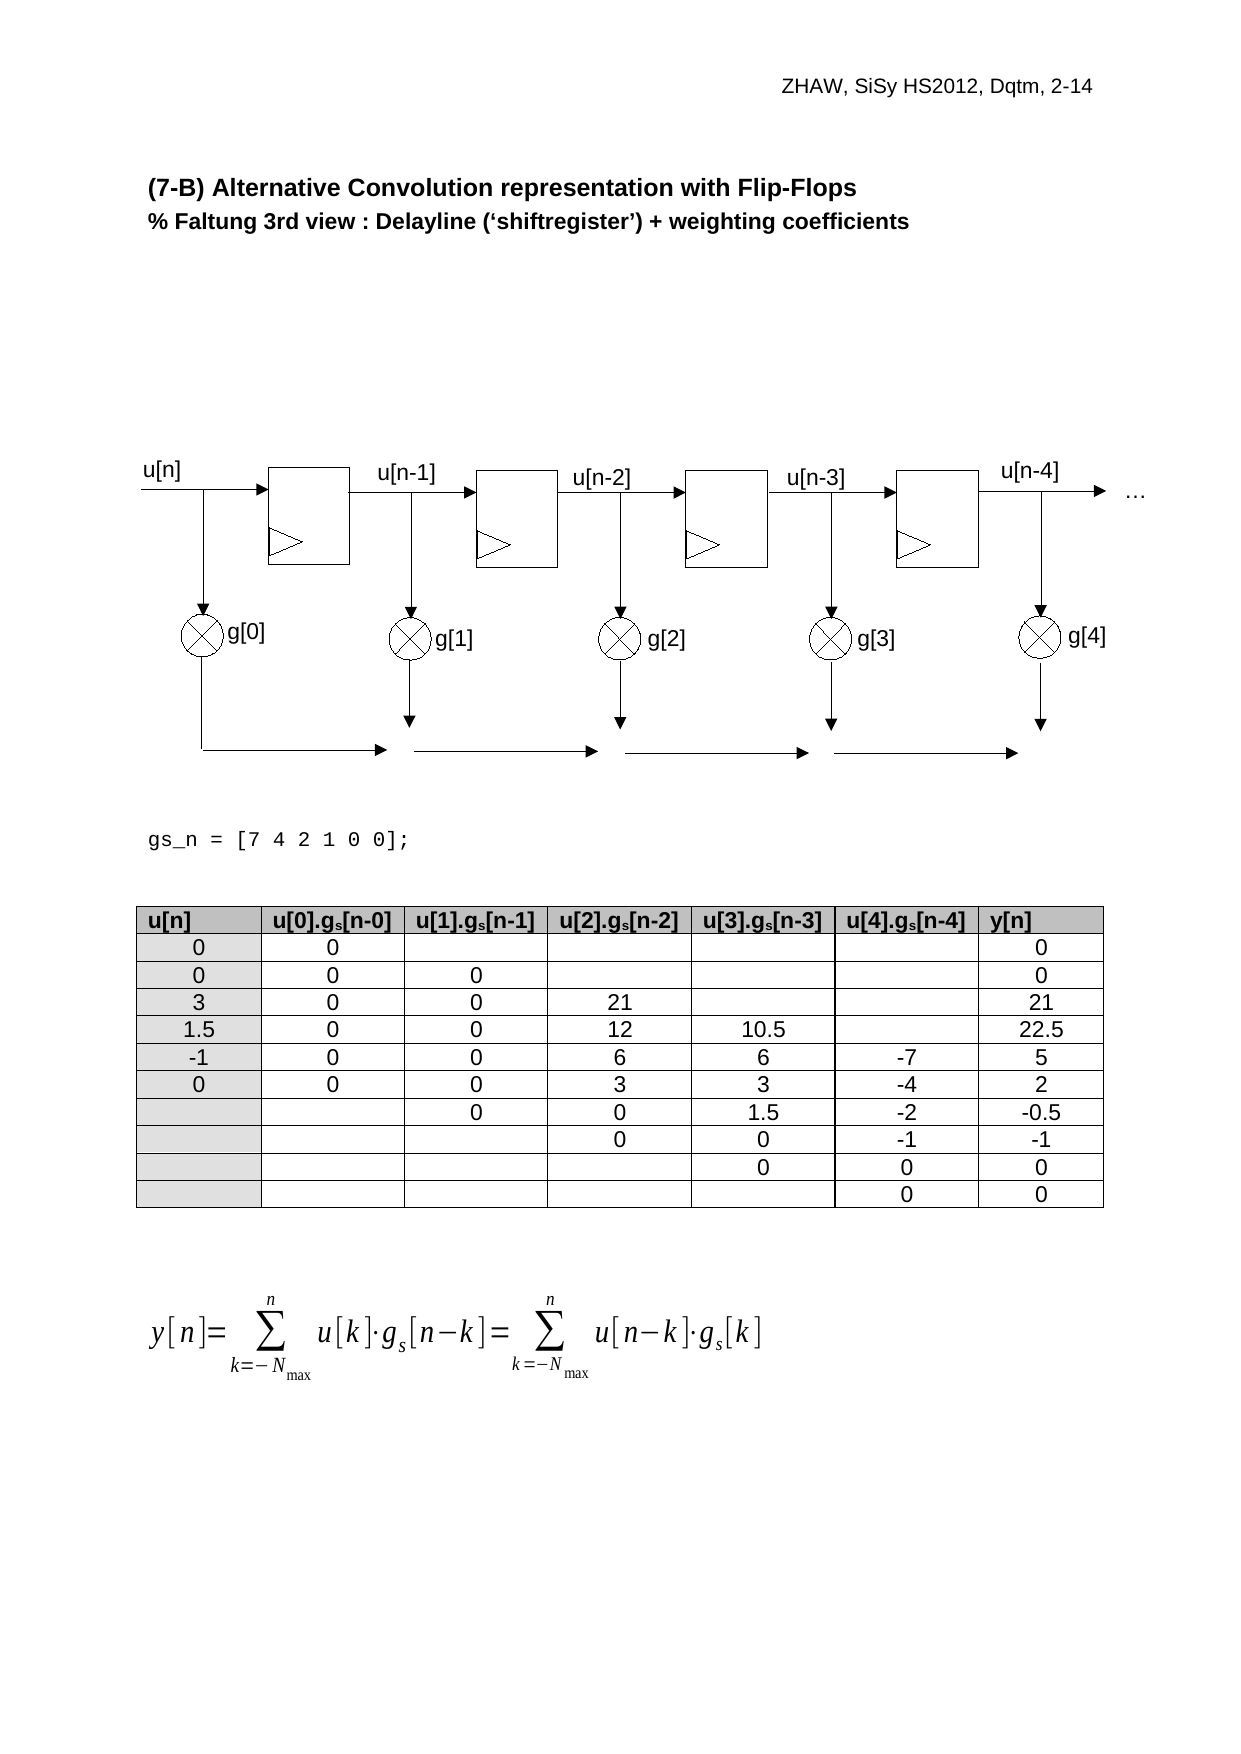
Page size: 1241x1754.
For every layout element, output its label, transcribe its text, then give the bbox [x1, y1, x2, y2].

table_cell 0 [979, 934, 1103, 961]
table_cell 6 [548, 1044, 691, 1070]
table_cell 0 [836, 1154, 978, 1180]
table_cell 0 [405, 989, 547, 1015]
table_cell [692, 962, 834, 988]
table_cell 1.5 [692, 1099, 834, 1125]
table_cell 0 [548, 1126, 691, 1152]
table_cell [137, 1181, 261, 1207]
table_cell 3 [692, 1071, 834, 1098]
table_cell [262, 1181, 404, 1207]
table_cell -7 [836, 1044, 978, 1070]
table_cell [548, 934, 691, 961]
table_cell 0 [262, 1016, 404, 1043]
table_cell 0 [262, 989, 404, 1015]
table_cell 22.5 [979, 1016, 1103, 1043]
table_cell [692, 934, 834, 961]
text % Faltung 3rd view : Delayline (‘shiftregister’) + weighting coefficients [148, 208, 1093, 234]
table_header u[0].gs[n-0] [262, 907, 404, 933]
table_cell 21 [979, 989, 1103, 1015]
table_cell 2 [979, 1071, 1103, 1098]
table_cell [836, 934, 978, 961]
table_cell 0 [405, 1099, 547, 1125]
table_header u[4].gs[n-4] [836, 907, 978, 933]
table_cell [692, 1181, 834, 1207]
table_cell -2 [836, 1099, 978, 1125]
table_cell 0 [405, 1044, 547, 1070]
table_cell 12 [548, 1016, 691, 1043]
table_cell 10.5 [692, 1016, 834, 1043]
table_cell [262, 1154, 404, 1180]
table_cell -0.5 [979, 1099, 1103, 1125]
table_cell 0 [262, 962, 404, 988]
table_cell [137, 1154, 261, 1180]
table_header u[2].gs[n-2] [548, 907, 691, 933]
table_cell 0 [692, 1126, 834, 1152]
table_cell 5 [979, 1044, 1103, 1070]
table_cell [405, 934, 547, 961]
table_cell 0 [137, 934, 261, 961]
table_cell [262, 1126, 404, 1152]
table_cell 0 [979, 1154, 1103, 1180]
table_cell [692, 989, 834, 1015]
table_cell [137, 1126, 261, 1152]
table_cell 1.5 [137, 1016, 261, 1043]
subtitle (7-B) Alternative Convolution representation with Flip-Flops [148, 173, 1093, 201]
table_cell [405, 1154, 547, 1180]
table_cell [405, 1126, 547, 1152]
table_cell 0 [262, 1071, 404, 1098]
table_cell 0 [262, 934, 404, 961]
table_cell 0 [836, 1181, 978, 1207]
table_cell 0 [548, 1099, 691, 1125]
text gs_n = [7 4 2 1 0 0]; [148, 829, 1093, 853]
table_cell 0 [262, 1044, 404, 1070]
table_cell 3 [137, 989, 261, 1015]
table_cell [262, 1099, 404, 1125]
table_cell [548, 962, 691, 988]
table_header u[n] [137, 907, 261, 933]
table_header u[1].gs[n-1] [405, 907, 547, 933]
table_cell [405, 1181, 547, 1207]
table_cell 0 [137, 962, 261, 988]
table_header u[3].gs[n-3] [692, 907, 834, 933]
table_cell [836, 989, 978, 1015]
table_cell [836, 962, 978, 988]
table_cell 3 [548, 1071, 691, 1098]
table_cell -1 [137, 1044, 261, 1070]
table_cell 0 [405, 1071, 547, 1098]
table_cell 0 [405, 962, 547, 988]
table_cell -1 [836, 1126, 978, 1152]
table_header y[n] [979, 907, 1103, 933]
table_cell 0 [979, 962, 1103, 988]
table_cell 0 [692, 1154, 834, 1180]
table_cell [137, 1099, 261, 1125]
table_cell 21 [548, 989, 691, 1015]
table_cell 0 [137, 1071, 261, 1098]
table_cell -1 [979, 1126, 1103, 1152]
table_cell [548, 1154, 691, 1180]
table_cell 0 [405, 1016, 547, 1043]
table_cell -4 [836, 1071, 978, 1098]
table_cell 6 [692, 1044, 834, 1070]
table_cell [548, 1181, 691, 1207]
table_cell 0 [979, 1181, 1103, 1207]
table_cell [836, 1016, 978, 1043]
